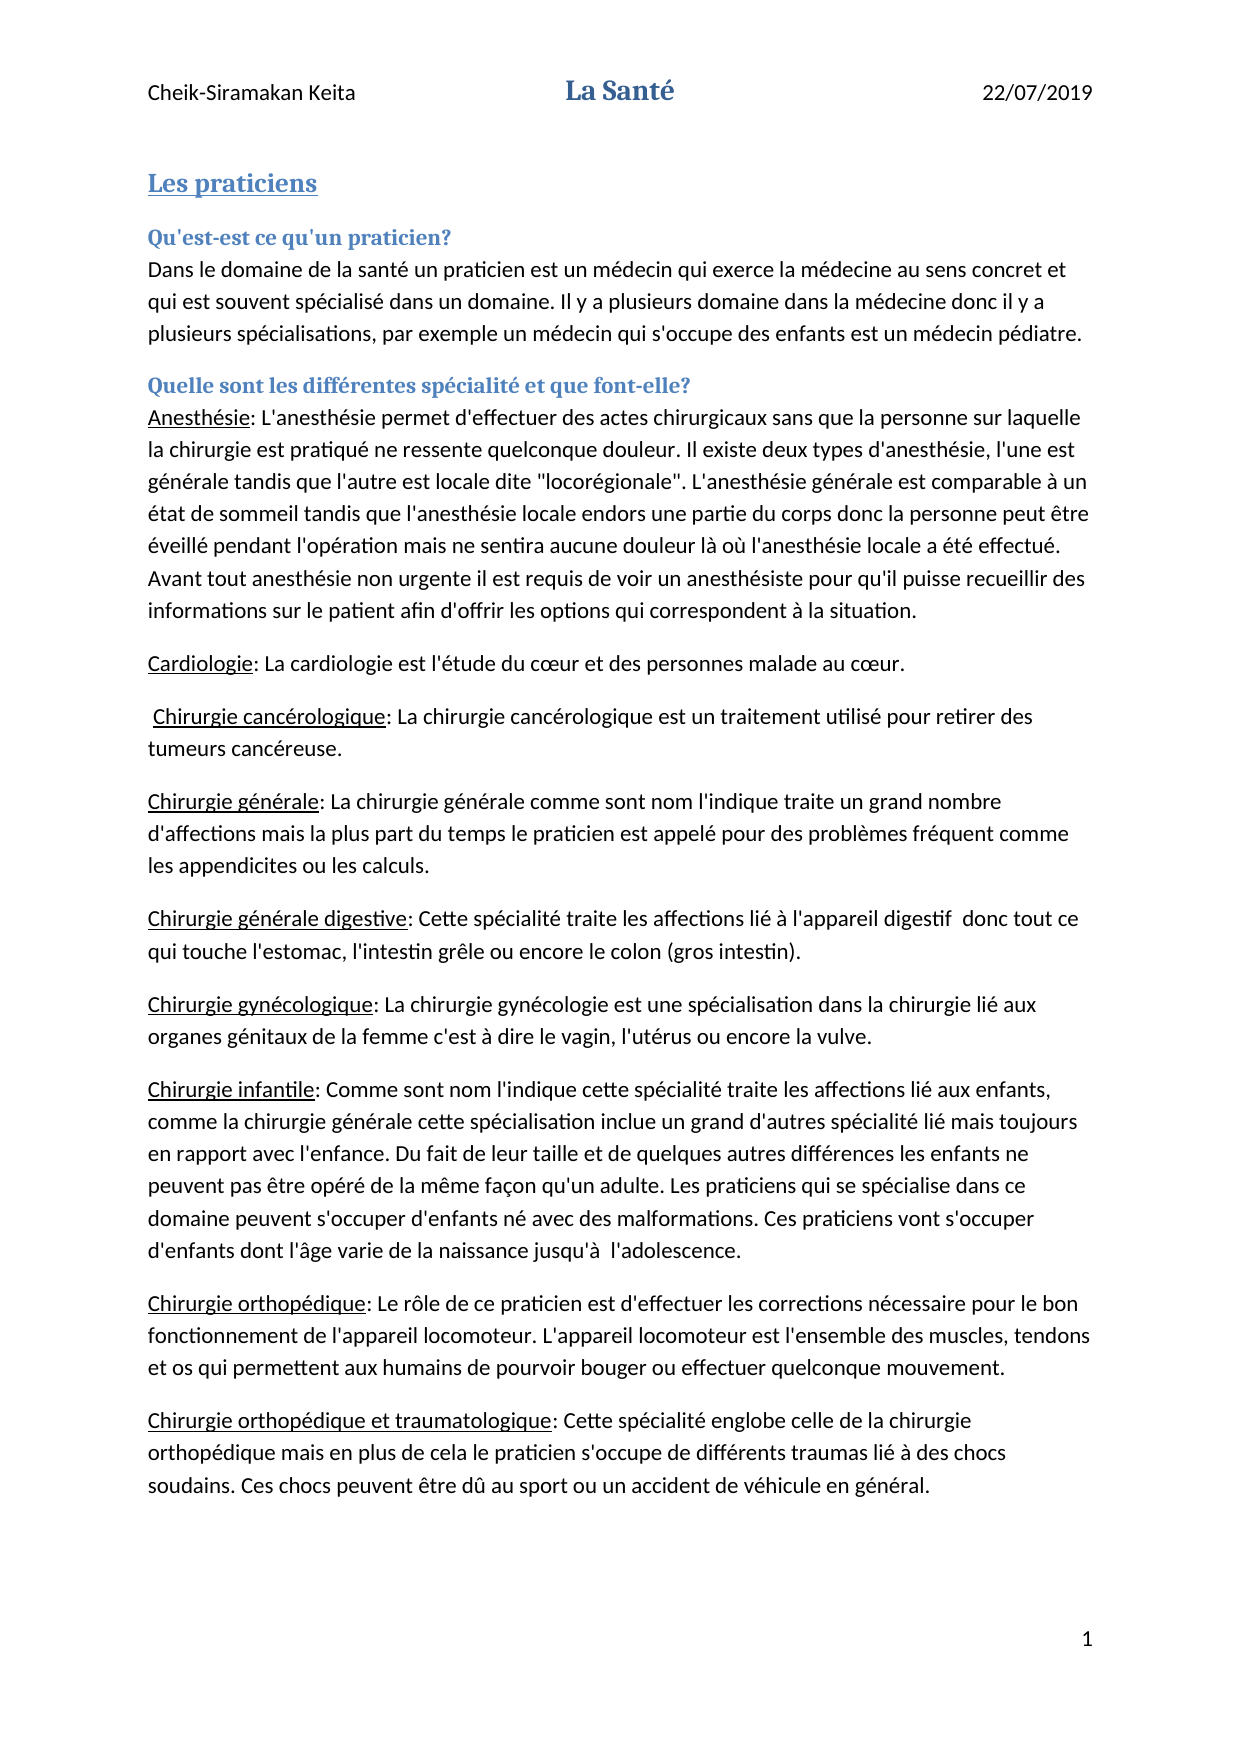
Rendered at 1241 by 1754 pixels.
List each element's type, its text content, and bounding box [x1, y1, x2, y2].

subtitle Qu'est-est ce qu'un praticien? [148, 225, 1093, 251]
text Chirurgie cancérologique: La chirurgie cancérologique est un traitement utilisé pour retirer des tumeurs cancéreuse. [148, 702, 1093, 762]
text Cardiologie: La cardiologie est l'étude du cœur et des personnes malade au cœur. [148, 649, 1093, 677]
text Chirurgie générale digestive: Cette spécialité traite les affections lié à l'appareil digestif donc tout ce qui touche l'estomac, l'intestin grêle ou encore le colon (gros intestin). [148, 904, 1093, 965]
text Dans le domaine de la santé un praticien est un médecin qui exerce la médecine au sens concret et qui est souvent spécialisé dans un domaine. Il y a plusieurs domaine dans la médecine donc il y a plusieurs spécialisations, par exemple un médecin qui s'occupe des enfants est un médecin pédiatre. [148, 255, 1093, 348]
subtitle Les praticiens [148, 168, 1093, 199]
text Anesthésie: L'anesthésie permet d'effectuer des actes chirurgicaux sans que la personne sur laquelle la chirurgie est pratiqué ne ressente quelconque douleur. Il existe deux types d'anesthésie, l'une est générale tandis que l'autre est locale dite "locorégionale". L'anesthésie générale est comparable à un état de sommeil tandis que l'anesthésie locale endors une partie du corps donc la personne peut être éveillé pendant l'opération mais ne sentira aucune douleur là où l'anesthésie locale a été effectué. Avant tout anesthésie non urgente il est requis de voir un anesthésiste pour qu'il puisse recueillir des informations sur le patient afin d'offrir les options qui correspondent à la situation. [148, 403, 1093, 624]
text Chirurgie orthopédique: Le rôle de ce praticien est d'effectuer les corrections nécessaire pour le bon fonctionnement de l'appareil locomoteur. L'appareil locomoteur est l'ensemble des muscles, tendons et os qui permettent aux humains de pourvoir bouger ou effectuer quelconque mouvement. [148, 1289, 1093, 1381]
text Chirurgie infantile: Comme sont nom l'indique cette spécialité traite les affections lié aux enfants, comme la chirurgie générale cette spécialisation inclue un grand d'autres spécialité lié mais toujours en rapport avec l'enfance. Du fait de leur taille et de quelques autres différences les enfants ne peuvent pas être opéré de la même façon qu'un adulte. Les praticiens qui se spécialise dans ce domaine peuvent s'occuper d'enfants né avec des malformations. Ces praticiens vont s'occuper d'enfants dont l'âge varie de la naissance jusqu'à l'adolescence. [148, 1075, 1093, 1264]
text Chirurgie orthopédique et traumatologique: Cette spécialité englobe celle de la chirurgie orthopédique mais en plus de cela le praticien s'occupe de différents traumas lié à des chocs soudains. Ces chocs peuvent être dû au sport ou un accident de véhicule en général. [148, 1406, 1093, 1499]
subtitle Quelle sont les différentes spécialité et que font-elle? [148, 373, 1093, 399]
text Chirurgie gynécologique: La chirurgie gynécologie est une spécialisation dans la chirurgie lié aux organes génitaux de la femme c'est à dire le vagin, l'utérus ou encore la vulve. [148, 990, 1093, 1050]
text Chirurgie générale: La chirurgie générale comme sont nom l'indique traite un grand nombre d'affections mais la plus part du temps le praticien est appelé pour des problèmes fréquent comme les appendicites ou les calculs. [148, 787, 1093, 879]
